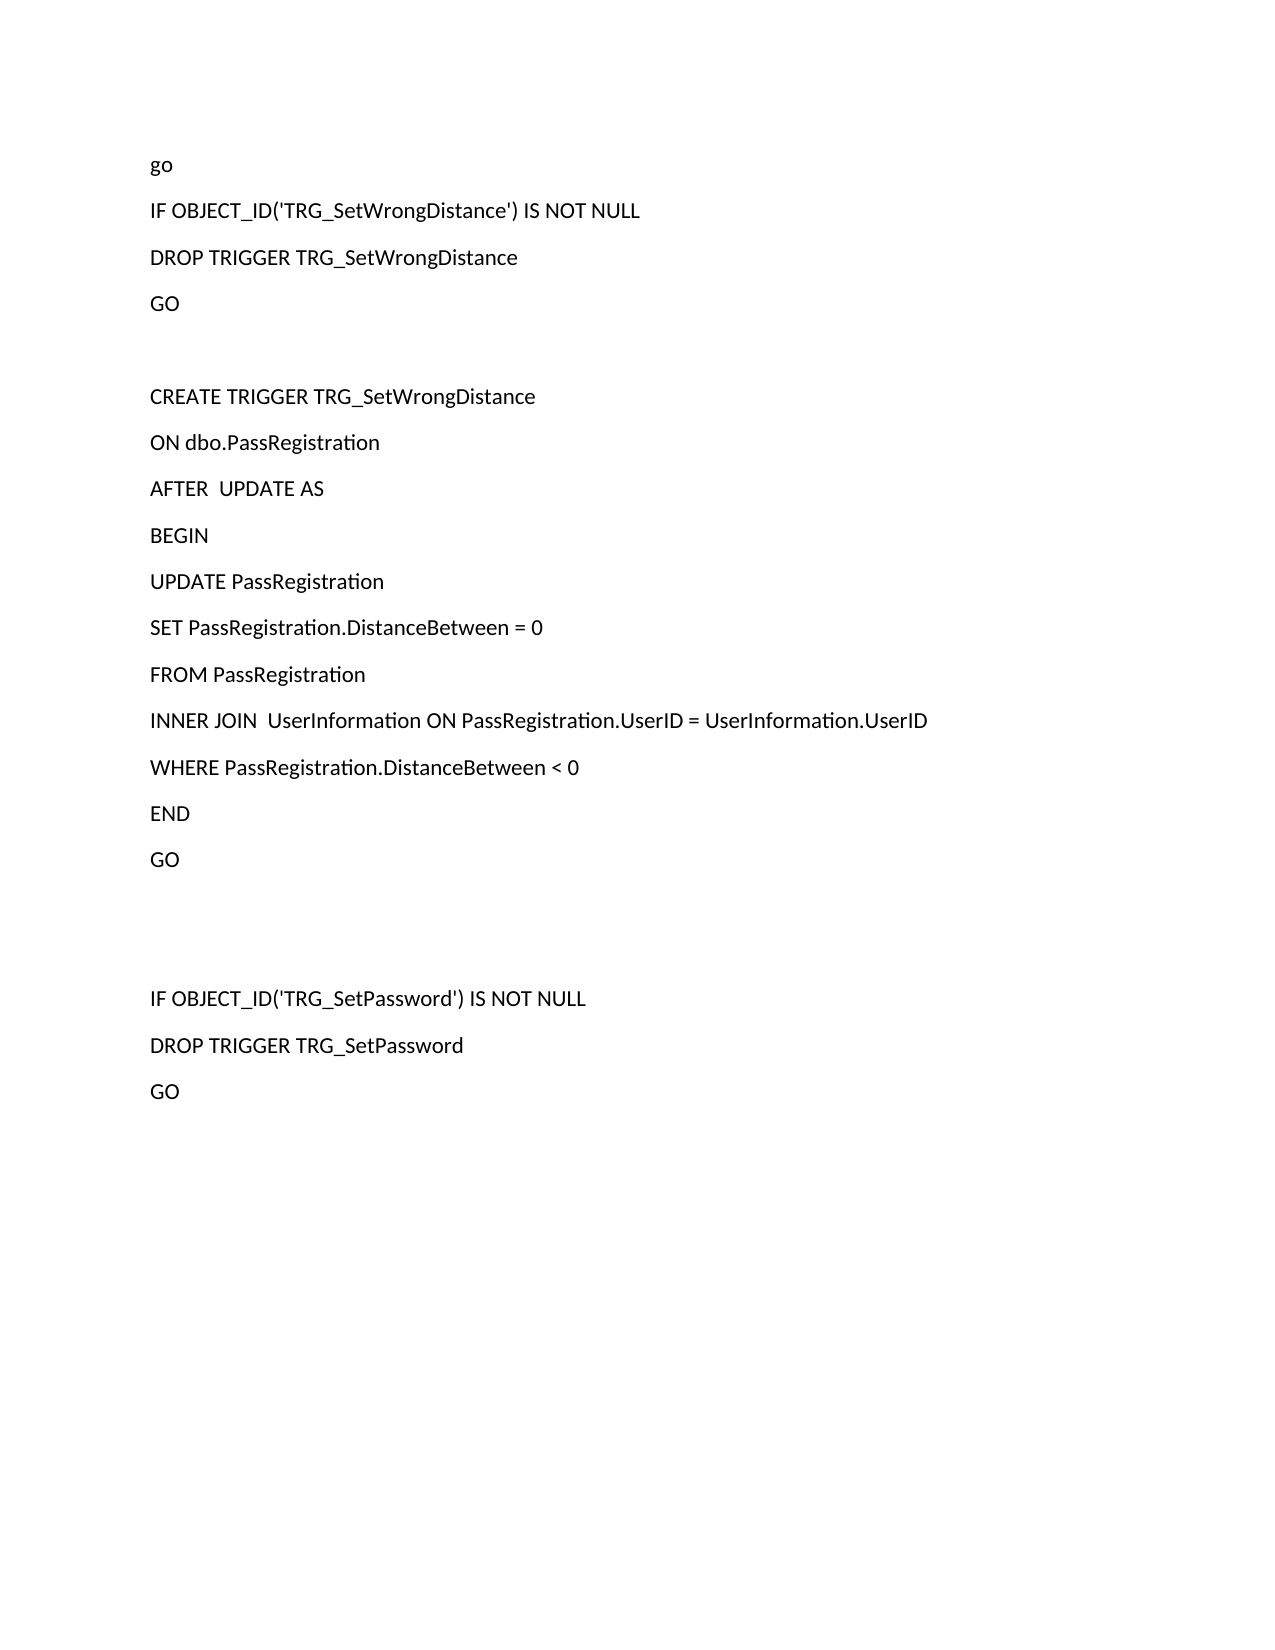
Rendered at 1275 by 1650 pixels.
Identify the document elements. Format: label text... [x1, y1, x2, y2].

text AFTER UPDATE AS [150, 474, 1125, 502]
text DROP TRIGGER TRG_SetWrongDistance [150, 243, 1125, 271]
text INNER JOIN UserInformation ON PassRegistration.UserID = UserInformation.UserID [150, 706, 1125, 734]
text IF OBJECT_ID('TRG_SetPassword') IS NOT NULL [150, 984, 1125, 1012]
text FROM PassRegistration [150, 660, 1125, 688]
text GO [150, 845, 1125, 873]
text CREATE TRIGGER TRG_SetWrongDistance [150, 382, 1125, 410]
text IF OBJECT_ID('TRG_SetWrongDistance') IS NOT NULL [150, 196, 1125, 224]
text SET PassRegistration.DistanceBetween = 0 [150, 613, 1125, 642]
text DROP TRIGGER TRG_SetPassword [150, 1031, 1125, 1059]
text ON dbo.PassRegistration [150, 428, 1125, 456]
text END [150, 799, 1125, 827]
text GO [150, 1077, 1125, 1105]
text WHERE PassRegistration.DistanceBetween < 0 [150, 753, 1125, 781]
text GO [150, 289, 1125, 317]
text go [150, 150, 1125, 178]
text UPDATE PassRegistration [150, 567, 1125, 595]
text BEGIN [150, 521, 1125, 549]
